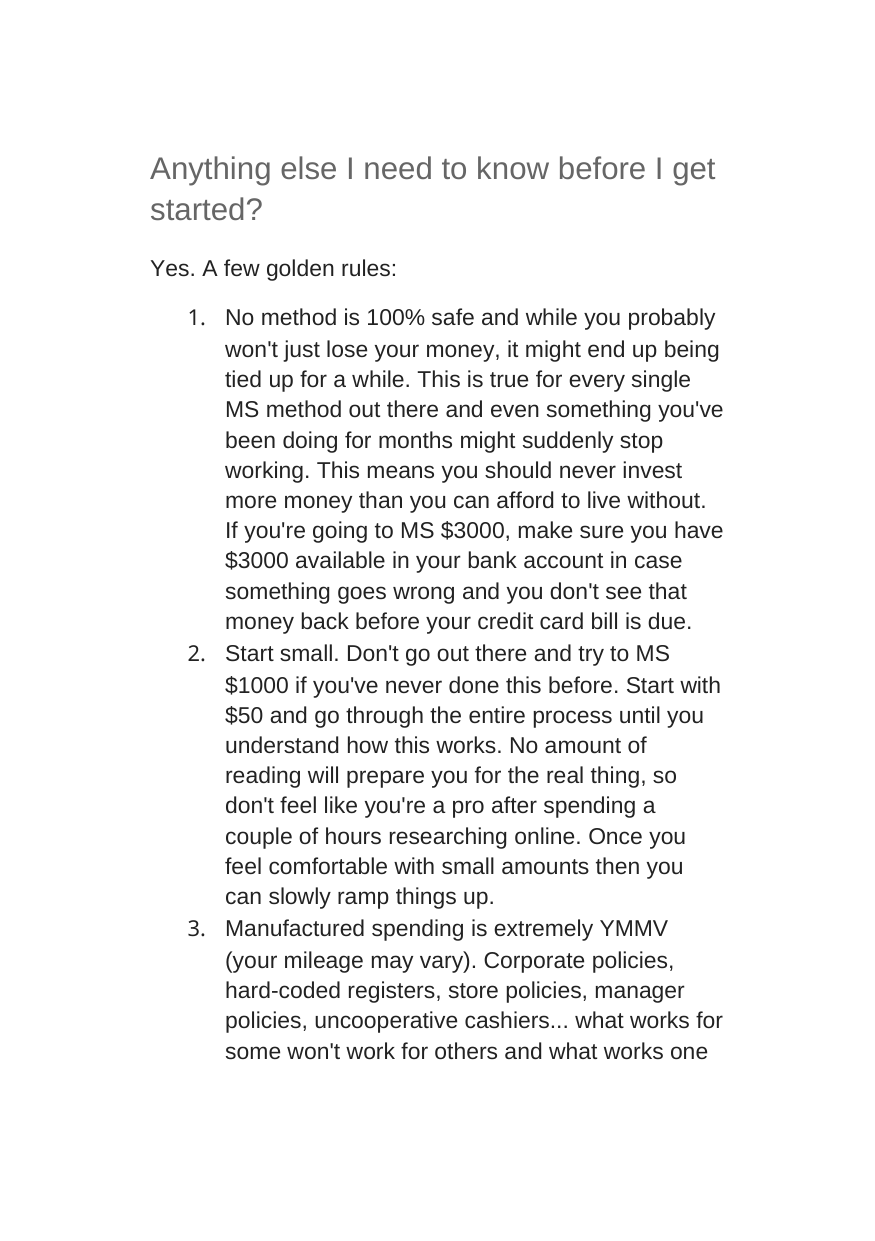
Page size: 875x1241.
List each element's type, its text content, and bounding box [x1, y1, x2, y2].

text Yes. A few golden rules: [150, 255, 724, 282]
list No method is 100% safe and while you probably won't just lose your money, it might end up being tied up for a while. This is true for every single MS method out there and even something you've been doing for months might suddenly stop working. This means you should never invest more money than you can afford to live without. If you're going to MS $3000, make sure you have $3000 available in your bank account in case something goes wrong and you don't see that money back before your credit card bill is due. [187, 302, 724, 634]
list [187, 913, 724, 1064]
subtitle Anything else I need to know before I get started? [150, 150, 724, 227]
list Start small. Don't go out there and try to MS $1000 if you've never done this before. Start with $50 and go through the entire process until you understand how this works. No amount of reading will prepare you for the real thing, so don't feel like you're a pro after spending a couple of hours researching online. Once you feel comfortable with small amounts then you can slowly ramp things up. [187, 638, 724, 909]
